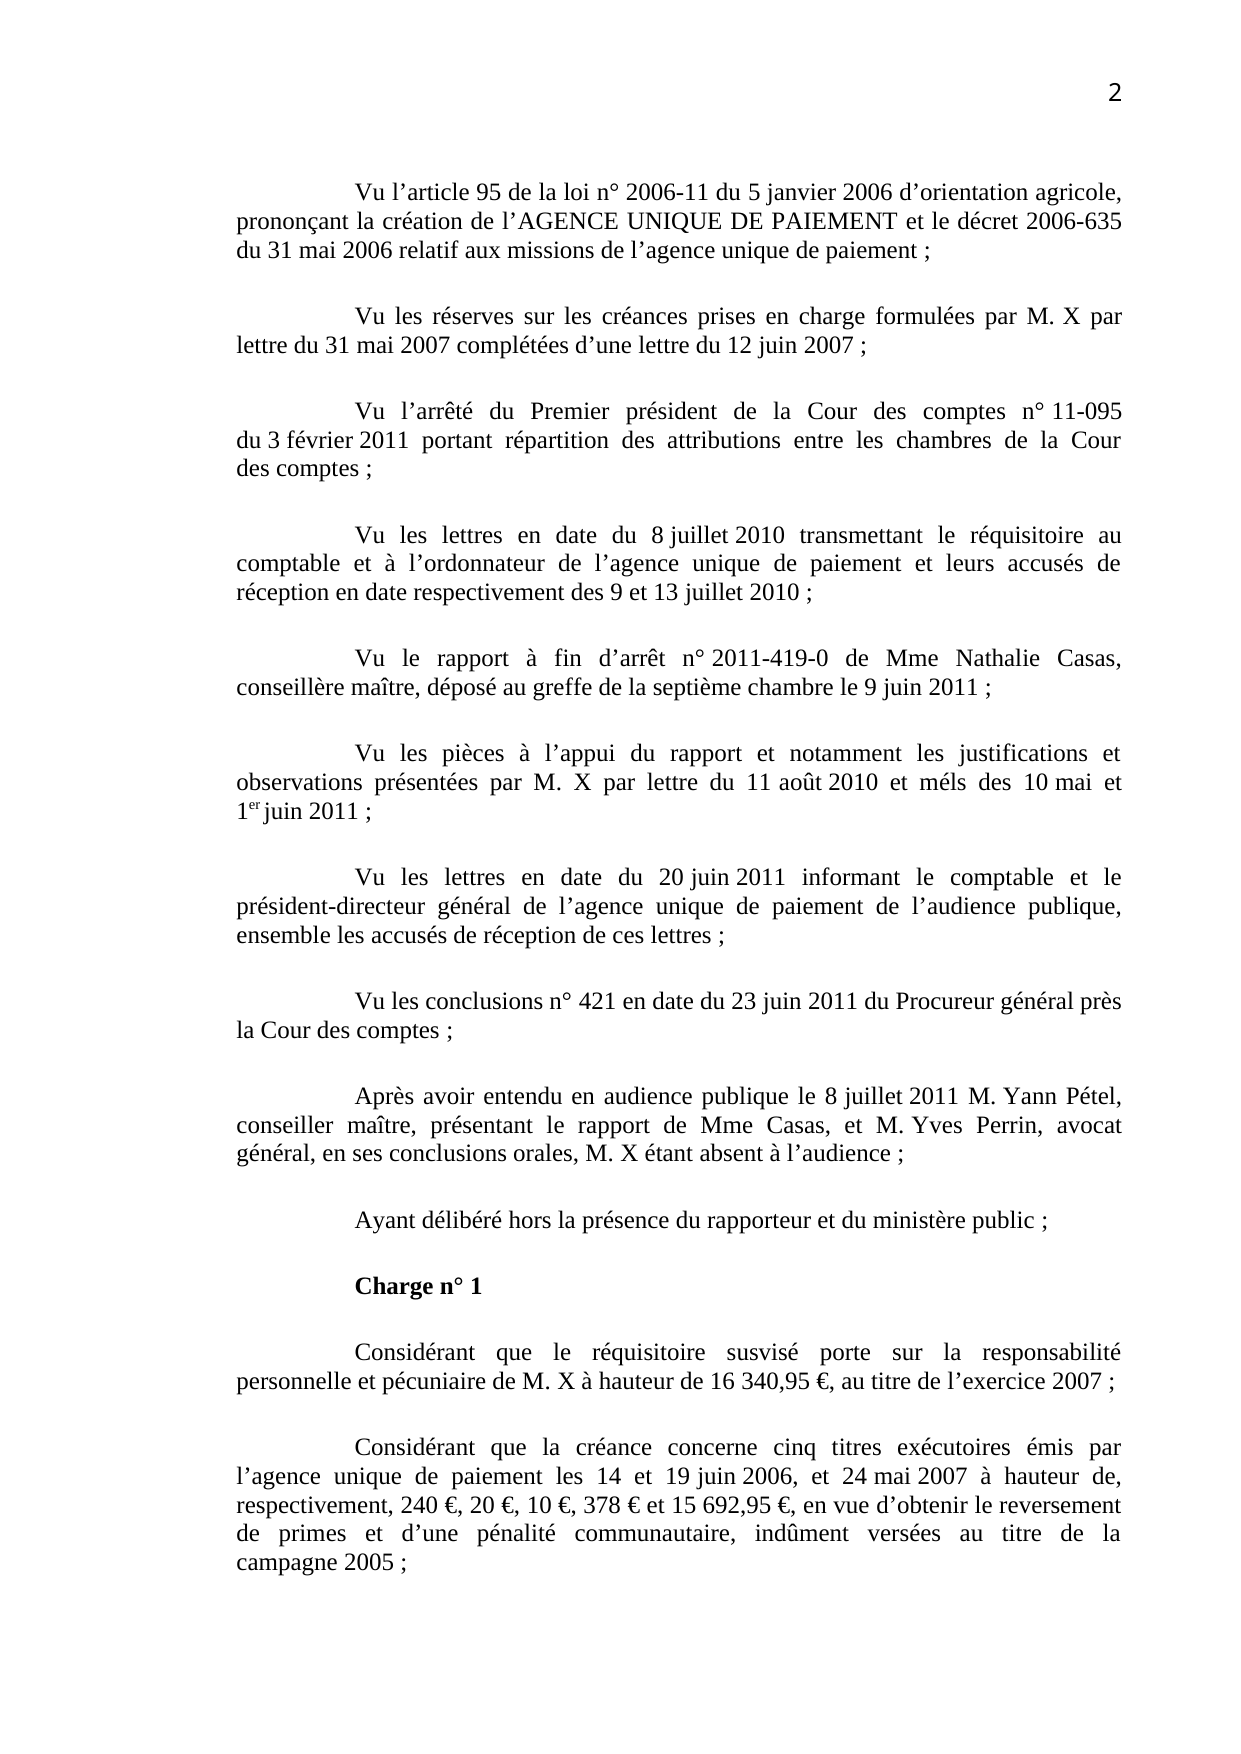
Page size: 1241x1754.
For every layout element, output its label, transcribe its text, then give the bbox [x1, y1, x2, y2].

text Considérant que le réquisitoire susvisé porte sur la responsabilité personnelle et pécuniaire de M. X à hauteur de 16 340,95 €, au titre de l’exercice 2007 ; [236, 1337, 1122, 1395]
text Charge n° 1 [236, 1271, 1122, 1300]
text Vu les lettres en date du 20 juin 2011 informant le comptable et le président-directeur général de l’agence unique de paiement de l’audience publique, ensemble les accusés de réception de ces lettres ; [236, 862, 1122, 948]
text Vu l’arrêté du Premier président de la Cour des comptes n° 11-095 du 3 février 2011 portant répartition des attributions entre les chambres de la Cour des comptes ; [236, 396, 1122, 482]
text Vu les lettres en date du 8 juillet 2010 transmettant le réquisitoire au comptable et à l’ordonnateur de l’agence unique de paiement et leurs accusés de réception en date respectivement des 9 et 13 juillet 2010 ; [236, 520, 1122, 606]
text Vu l’article 95 de la loi n° 2006-11 du 5 janvier 2006 d’orientation agricole, prononçant la création de l’agence unique de paiement et le décret 2006-635 du 31 mai 2006 relatif aux missions de l’agence unique de paiement ; [236, 177, 1122, 263]
text Vu les pièces à l’appui du rapport et notamment les justifications et observations présentées par M. X par lettre du 11 août 2010 et méls des 10 mai et 1er juin 2011 ; [236, 738, 1122, 825]
text Vu les réserves sur les créances prises en charge formulées par M. X par lettre du 31 mai 2007 complétées d’une lettre du 12 juin 2007 ; [236, 301, 1122, 358]
text Ayant délibéré hors la présence du rapporteur et du ministère public ; [236, 1205, 1122, 1233]
text Considérant que la créance concerne cinq titres exécutoires émis par l’agence unique de paiement les 14 et 19 juin 2006, et 24 mai 2007 à hauteur de, respectivement, 240 €, 20 €, 10 €, 378 € et 15 692,95 €, en vue d’obtenir le reversement de primes et d’une pénalité communautaire, indûment versées au titre de la campagne 2005 ; [236, 1432, 1122, 1576]
text Vu les conclusions n° 421 en date du 23 juin 2011 du Procureur général près la Cour des comptes ; [236, 986, 1122, 1043]
text Après avoir entendu en audience publique le 8 juillet 2011 M. Yann Pétel, conseiller maître, présentant le rapport de Mme Casas, et M. Yves Perrin, avocat général, en ses conclusions orales, M. X étant absent à l’audience ; [236, 1081, 1122, 1167]
text Vu le rapport à fin d’arrêt n° 2011-419-0 de Mme Nathalie Casas, conseillère maître, déposé au greffe de la septième chambre le 9 juin 2011 ; [236, 643, 1122, 701]
